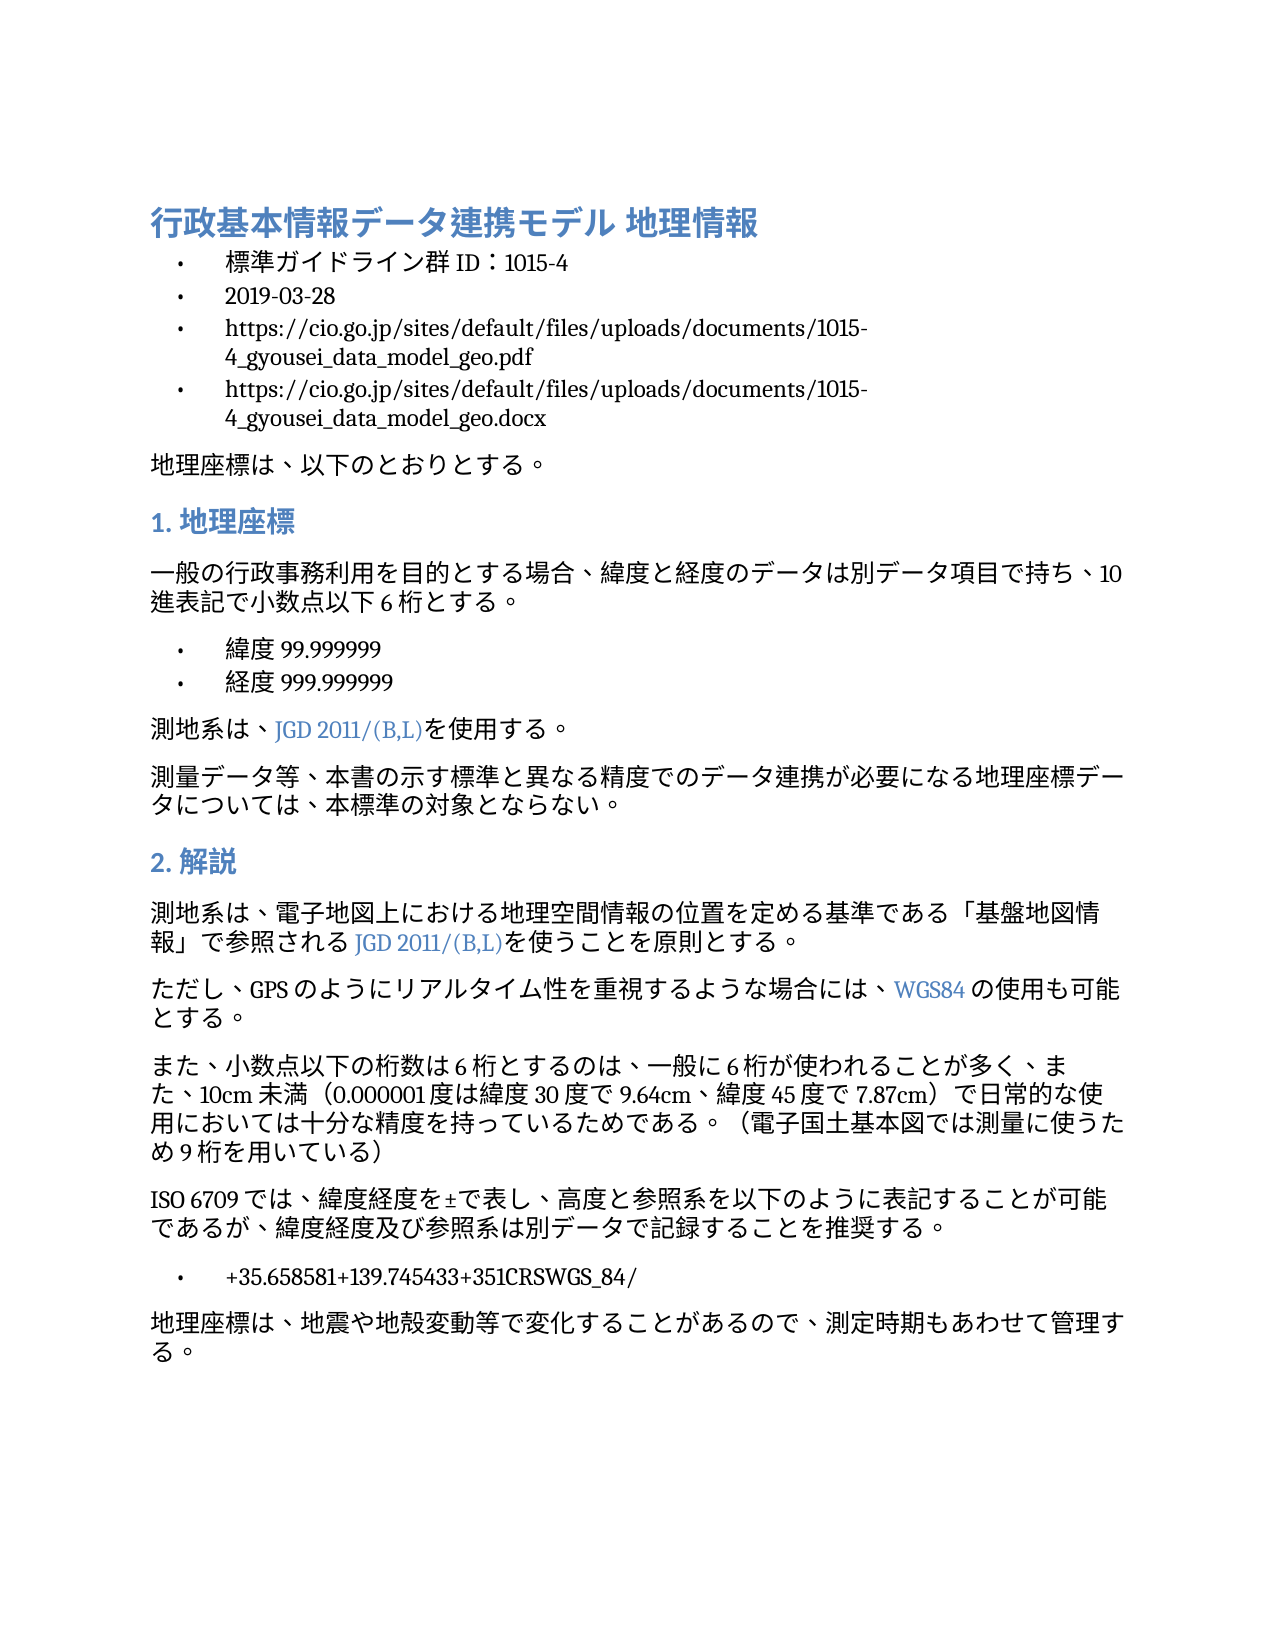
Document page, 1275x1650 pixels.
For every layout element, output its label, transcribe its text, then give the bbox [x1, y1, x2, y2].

list https://cio.go.jp/sites/default/files/uploads/documents/1015-4_gyousei_data_model_geo.pdf [175, 314, 1125, 372]
subtitle 1. 地理座標 [150, 501, 1125, 541]
list 緯度 99.999999 [175, 636, 1125, 665]
text 測地系は、JGD 2011/(B,L)を使用する。 [150, 716, 1125, 745]
subtitle 行政基本情報データ連携モデル 地理情報 [150, 200, 1125, 245]
list +35.658581+139.745433+351CRSWGS_84/ [175, 1263, 1125, 1291]
list 2019-03-28 [175, 282, 1125, 310]
text ただし、GPS のようにリアルタイム性を重視するような場合には、WGS84の使用も可能とする。 [150, 976, 1125, 1034]
list https://cio.go.jp/sites/default/files/uploads/documents/1015-4_gyousei_data_model_geo.docx [175, 375, 1125, 433]
list 経度 999.999999 [175, 668, 1125, 697]
text 測地系は、電子地図上における地理空間情報の位置を定める基準である「基盤地図情報」で参照されるJGD 2011/(B,L)を使うことを原則とする。 [150, 900, 1125, 958]
text 測量データ等、本書の示す標準と異なる精度でのデータ連携が必要になる地理座標データについては、本標準の対象とならない。 [150, 763, 1125, 821]
text 地理座標は、地震や地殻変動等で変化することがあるので、測定時期もあわせて管理する。 [150, 1310, 1125, 1368]
text また、小数点以下の桁数は6桁とするのは、一般に6桁が使われることが多く、また、10cm未満（0.000001度は緯度30度で 9.64cm、緯度45度で 7.87cm）で日常的な使用においては十分な精度を持っているためである。（電子国土基本図では測量に使うため9桁を用いている） [150, 1053, 1125, 1168]
text 地理座標は、以下のとおりとする。 [150, 452, 1125, 480]
subtitle 2. 解説 [150, 842, 1125, 881]
text 一般の行政事務利用を目的とする場合、緯度と経度のデータは別データ項目で持ち、10 進表記で小数点以下 6 桁とする。 [150, 560, 1125, 617]
text ISO 6709では、緯度経度を±で表し、高度と参照系を以下のように表記することが可能であるが、緯度経度及び参照系は別データで記録することを推奨する。 [150, 1186, 1125, 1244]
list 標準ガイドライン群 ID：1015-4 [175, 249, 1125, 278]
